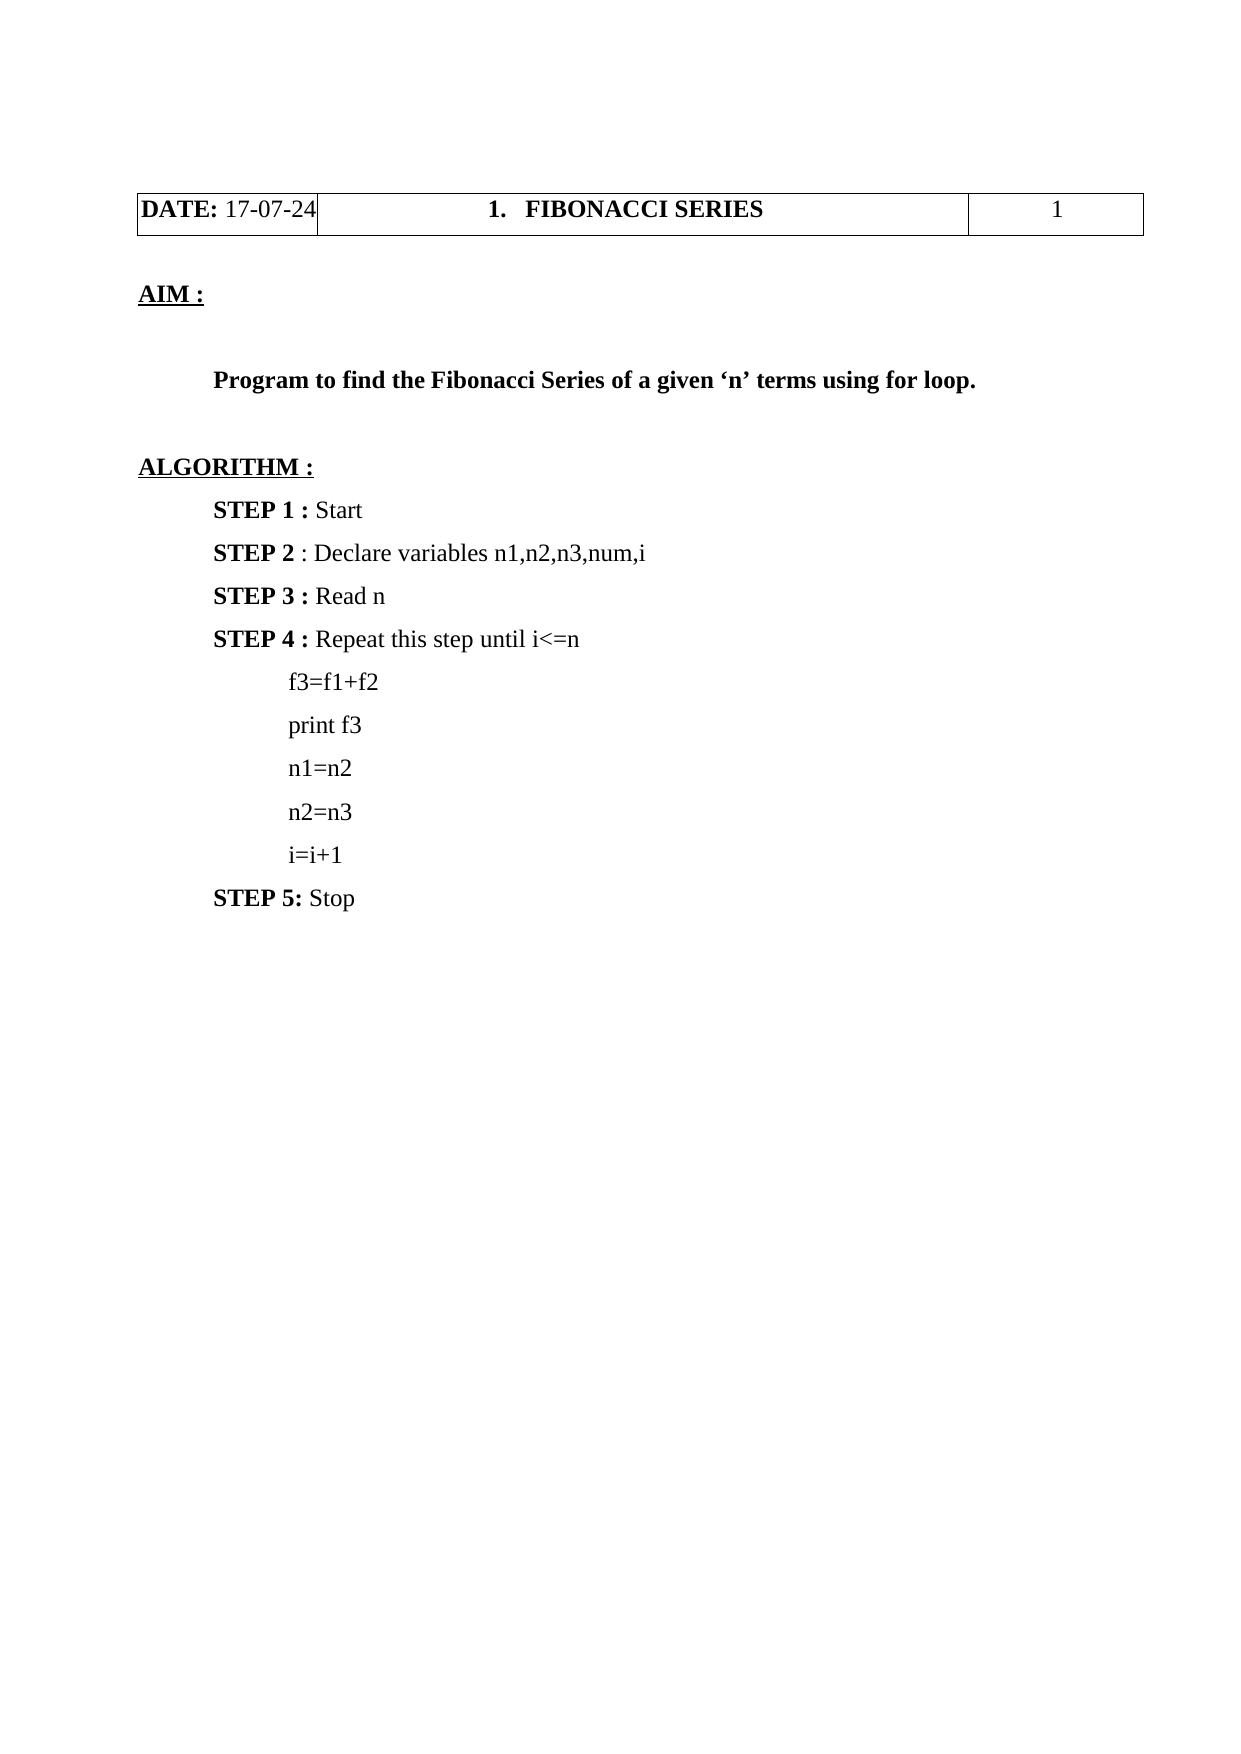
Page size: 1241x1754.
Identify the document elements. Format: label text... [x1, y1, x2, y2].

text f3=f1+f2 [213, 667, 1146, 696]
text n1=n2 [288, 753, 1146, 782]
text STEP 5: Stop [213, 883, 1146, 912]
text n2=n3 [288, 797, 1146, 825]
text print f3 [213, 710, 1146, 739]
text i=i+1 [288, 840, 1146, 868]
table_header DATE: 17-07-24 [138, 194, 317, 235]
text STEP 2 : Declare variables n1,n2,n3,num,i [213, 538, 1146, 567]
text STEP 1 : Start [213, 495, 1146, 523]
text STEP 4 : Repeat this step until i<=n [213, 624, 1146, 653]
text AIM : [138, 279, 1146, 308]
text STEP 3 : Read n [213, 581, 1146, 610]
text Program to find the Fibonacci Series of a given ‘n’ terms using for loop. [138, 365, 1146, 394]
text ALGORITHM : [138, 452, 1146, 480]
table_header 1 [969, 194, 1143, 235]
table_header FIBONACCI SERIES [318, 194, 968, 235]
